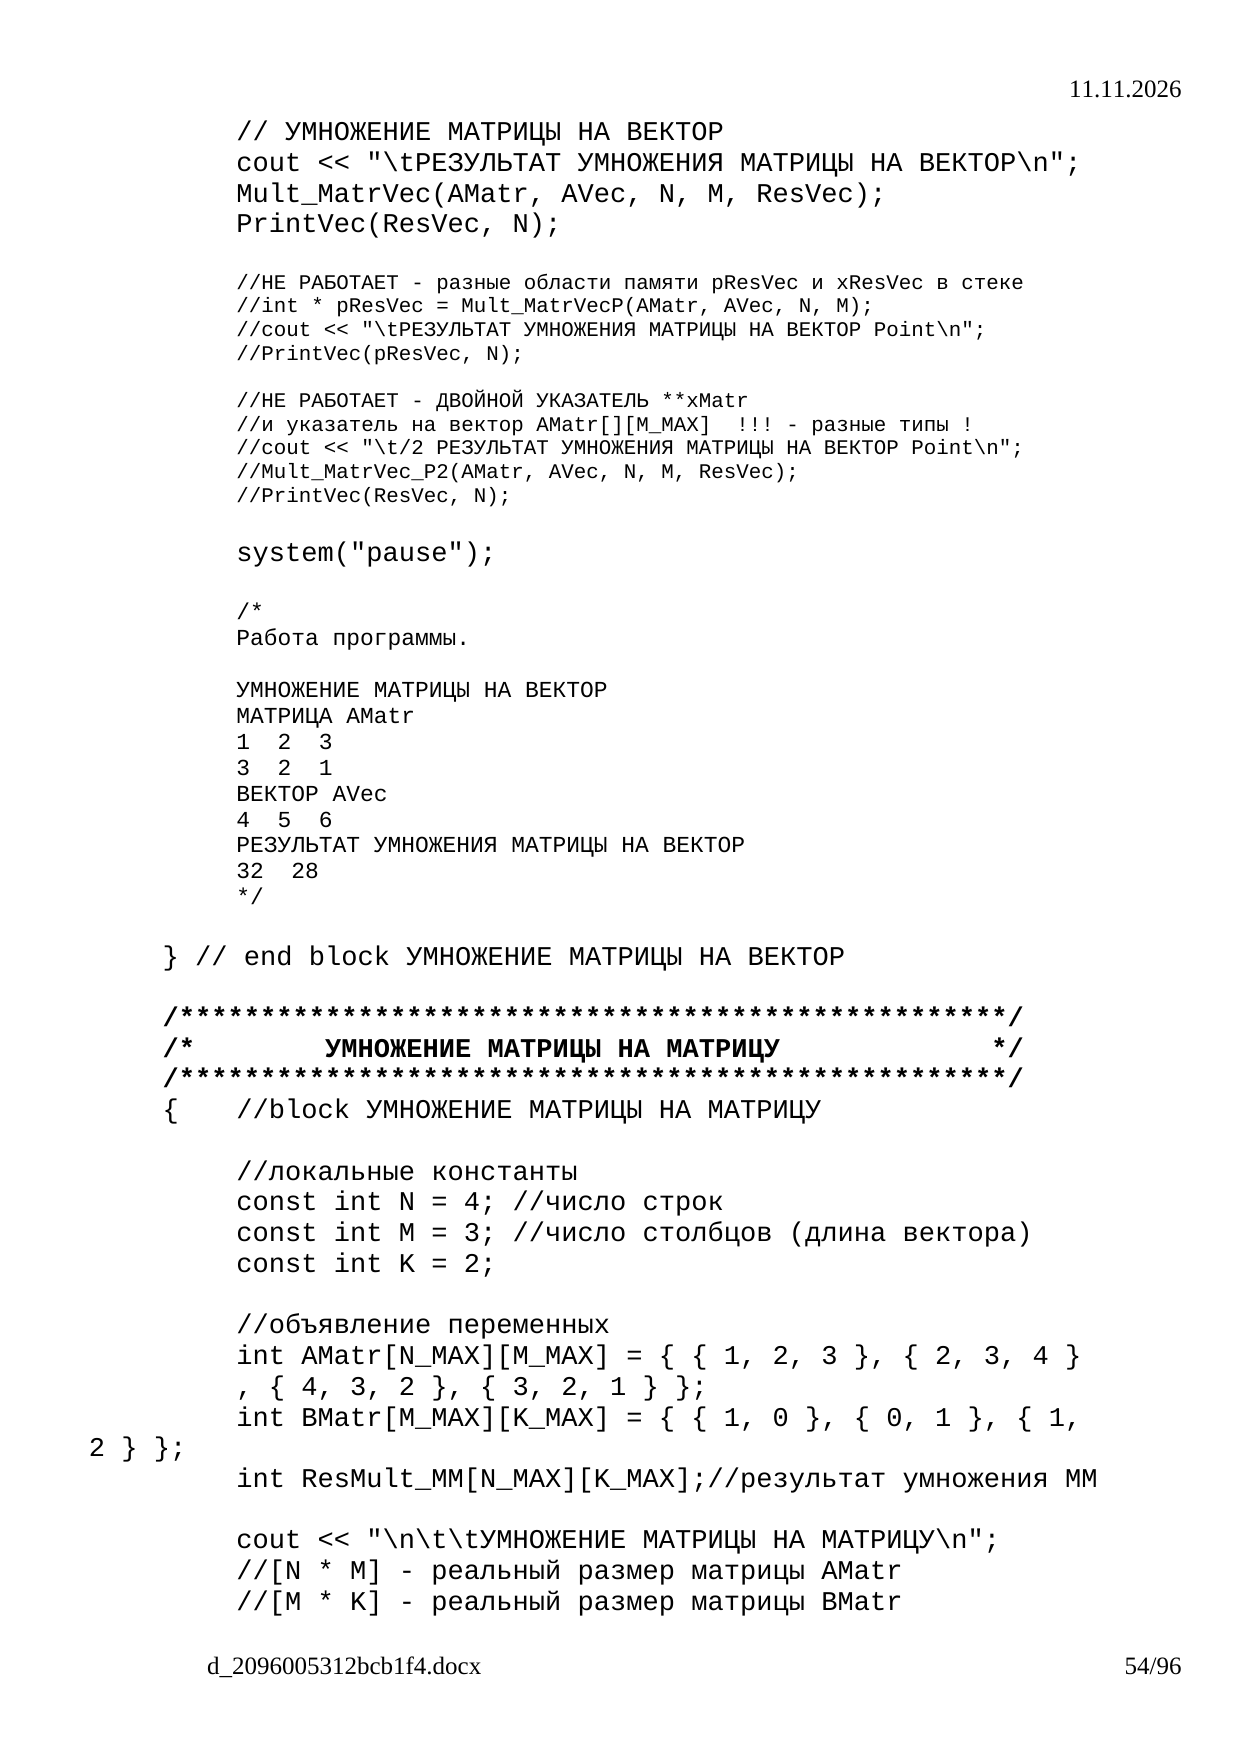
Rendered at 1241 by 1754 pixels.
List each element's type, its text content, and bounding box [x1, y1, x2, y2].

text , { 4, 3, 2 }, { 3, 2, 1 } }; [89, 1373, 1181, 1403]
text { //block УМНОЖЕНИЕ МАТРИЦЫ НА МАТРИЦУ [89, 1096, 1181, 1127]
text //НЕ РАБОТАЕТ - ДВОЙНОЙ УКАЗАТЕЛЬ **xMatr [89, 390, 1181, 414]
text // УМНОЖЕНИЕ МАТРИЦЫ НА ВЕКТОР [89, 118, 1181, 149]
text 4 5 6 [89, 808, 1181, 834]
text cout << "\tРЕЗУЛЬТАТ УМНОЖЕНИЯ МАТРИЦЫ НА ВЕКТОР\n"; [89, 149, 1181, 179]
text ВЕКТОР AVec [89, 782, 1181, 808]
text //cout << "\t/2 РЕЗУЛЬТАТ УМНОЖЕНИЯ МАТРИЦЫ НА ВЕКТОР Point\n"; [89, 437, 1181, 461]
text const int M = 3; //число столбцов (длина вектора) [89, 1219, 1181, 1250]
text //cout << "\tРЕЗУЛЬТАТ УМНОЖЕНИЯ МАТРИЦЫ НА ВЕКТОР Point\n"; [89, 319, 1181, 343]
text //локальные константы [89, 1157, 1181, 1188]
text //PrintVec(pResVec, N); [89, 343, 1181, 366]
text /***************************************************/ [89, 1065, 1181, 1096]
text const int K = 2; [89, 1250, 1181, 1280]
text Mult_MatrVec(AMatr, AVec, N, M, ResVec); [89, 179, 1181, 210]
text */ [89, 886, 1181, 912]
text //и указатель на вектор AMatr[][M_MAX] !!! - разные типы ! [89, 414, 1181, 437]
text 3 2 1 [89, 756, 1181, 782]
text //НЕ РАБОТАЕТ - разные области памяти pResVec и xResVec в стеке [89, 272, 1181, 295]
text /* УМНОЖЕНИЕ МАТРИЦЫ НА МАТРИЦУ */ [89, 1034, 1181, 1065]
text } // end block УМНОЖЕНИЕ МАТРИЦЫ НА ВЕКТОР [89, 942, 1181, 973]
text //PrintVec(ResVec, N); [89, 484, 1181, 508]
text УМНОЖЕНИЕ МАТРИЦЫ НА ВЕКТОР [89, 678, 1181, 704]
text system("pause"); [89, 539, 1181, 570]
text /***************************************************/ [89, 1004, 1181, 1034]
text РЕЗУЛЬТАТ УМНОЖЕНИЯ МАТРИЦЫ НА ВЕКТОР [89, 834, 1181, 860]
text int AMatr[N_MAX][M_MAX] = { { 1, 2, 3 }, { 2, 3, 4 } [89, 1342, 1181, 1373]
text МАТРИЦА AMatr [89, 704, 1181, 730]
text Работа программы. [89, 626, 1181, 652]
text cout << "\n\t\tУМНОЖЕНИЕ МАТРИЦЫ НА МАТРИЦУ\n"; [89, 1526, 1181, 1557]
text //int * pResVec = Mult_MatrVecP(AMatr, AVec, N, M); [89, 295, 1181, 319]
text /* [89, 600, 1181, 626]
text //[M * K] - реальный размер матрицы BMatr [89, 1588, 1181, 1618]
text int BMatr[M_MAX][K_MAX] = { { 1, 0 }, { 0, 1 }, { 1, 2 } }; [89, 1403, 1181, 1465]
text //объявление переменных [89, 1311, 1181, 1342]
text int ResMult_MM[N_MAX][K_MAX];//результат умножения MM [89, 1465, 1181, 1496]
text 32 28 [89, 860, 1181, 886]
text 1 2 3 [89, 730, 1181, 756]
text //[N * M] - реальный размер матрицы AMatr [89, 1557, 1181, 1588]
text PrintVec(ResVec, N); [89, 210, 1181, 241]
text //Mult_MatrVec_P2(AMatr, AVec, N, M, ResVec); [89, 461, 1181, 484]
text const int N = 4; //число строк [89, 1188, 1181, 1219]
